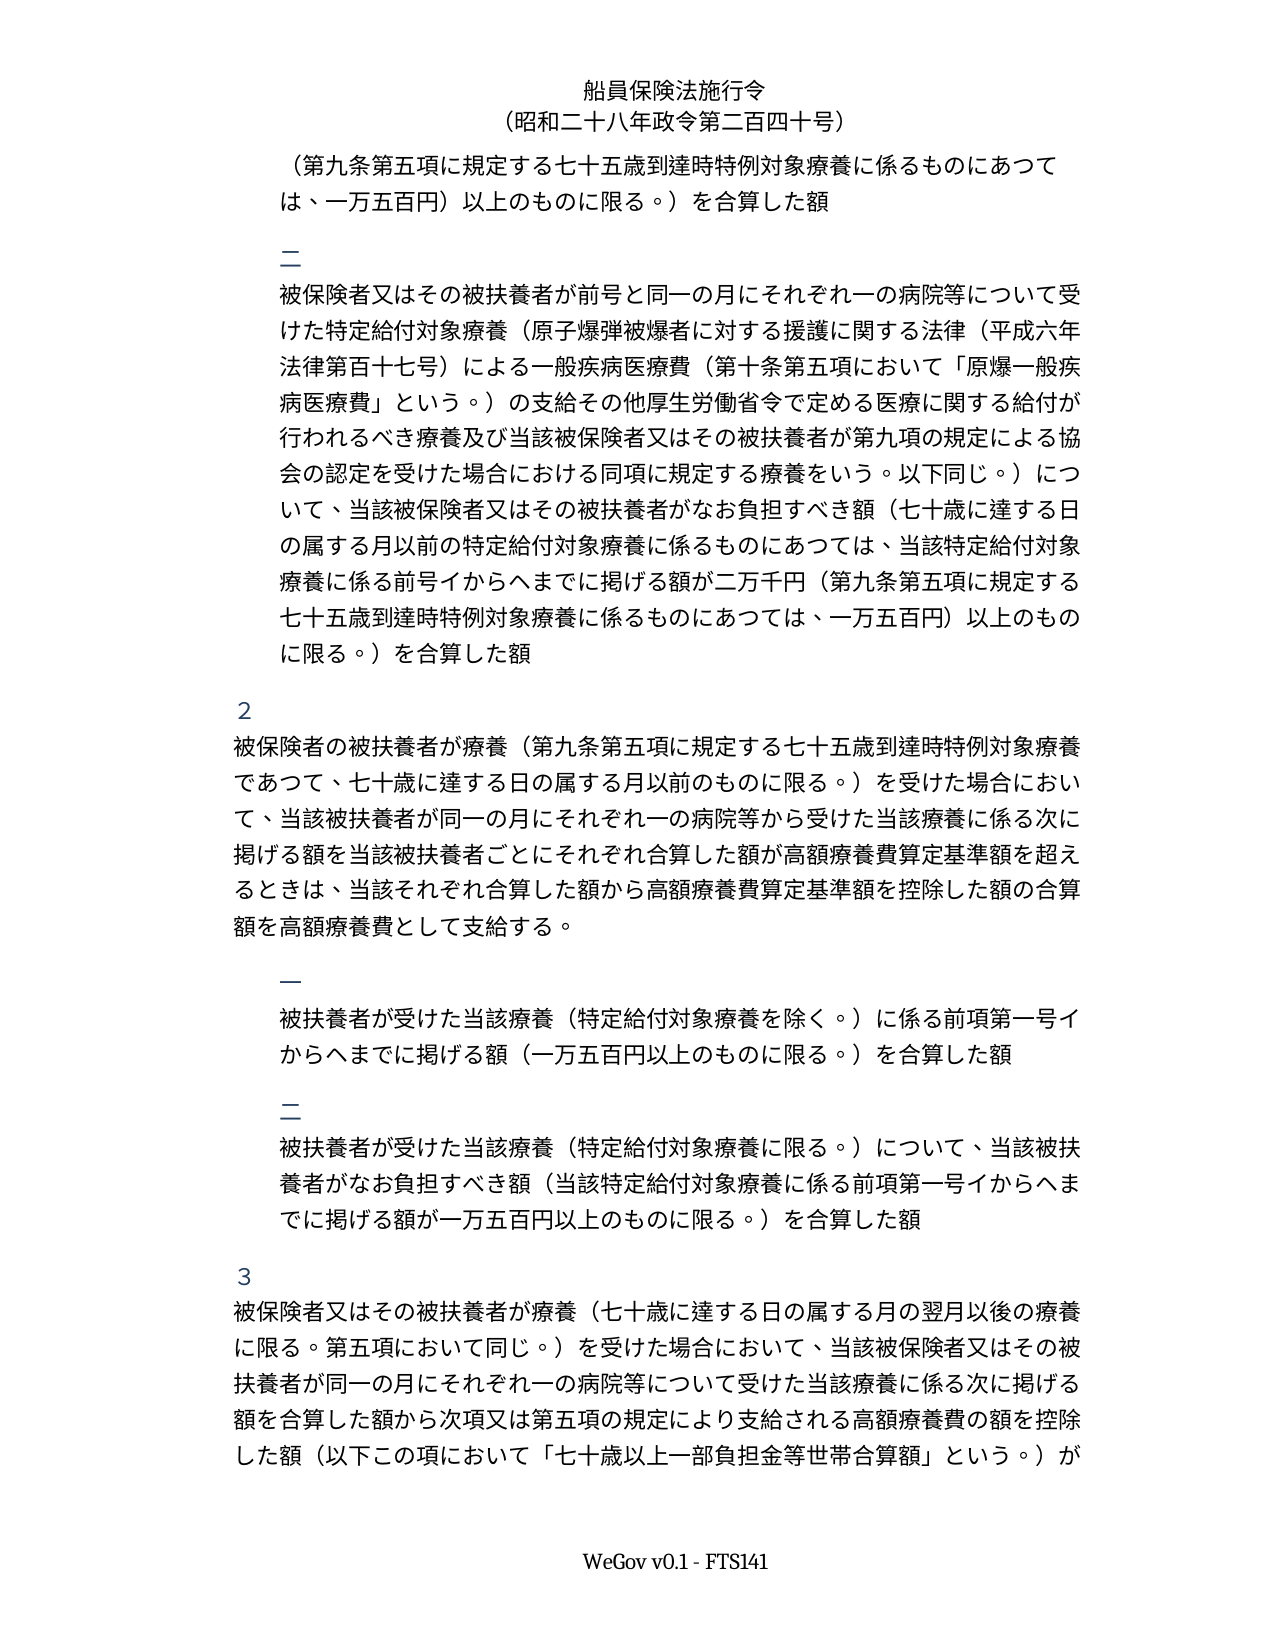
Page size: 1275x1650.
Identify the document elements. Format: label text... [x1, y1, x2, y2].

subtitle 二 [279, 243, 1087, 274]
subtitle ２ [233, 695, 1087, 726]
text 被扶養者が受けた当該療養（特定給付対象療養に限る。）について、当該被扶養者がなお負担すべき額（当該特定給付対象療養に係る前項第一号イからヘまでに掲げる額が一万五百円以上のものに限る。）を合算した額 [279, 1132, 1087, 1235]
subtitle 二 [279, 1096, 1087, 1127]
text 被保険者の被扶養者が療養（第九条第五項に規定する七十五歳到達時特例対象療養であつて、七十歳に達する日の属する月以前のものに限る。）を受けた場合において、当該被扶養者が同一の月にそれぞれ一の病院等から受けた当該療養に係る次に掲げる額を当該被扶養者ごとにそれぞれ合算した額が高額療養費算定基準額を超えるときは、当該それぞれ合算した額から高額療養費算定基準額を控除した額の合算額を高額療養費として支給する。 [233, 731, 1087, 942]
text 被保険者又はその被扶養者が前号と同一の月にそれぞれ一の病院等について受けた特定給付対象療養（原子爆弾被爆者に対する援護に関する法律（平成六年法律第百十七号）による一般疾病医療費（第十条第五項において「原爆一般疾病医療費」という。）の支給その他厚生労働省令で定める医療に関する給付が行われるべき療養及び当該被保険者又はその被扶養者が第九項の規定による協会の認定を受けた場合における同項に規定する療養をいう。以下同じ。）について、当該被保険者又はその被扶養者がなお負担すべき額（七十歳に達する日の属する月以前の特定給付対象療養に係るものにあつては、当該特定給付対象療養に係る前号イからヘまでに掲げる額が二万千円（第九条第五項に規定する七十五歳到達時特例対象療養に係るものにあつては、一万五百円）以上のものに限る。）を合算した額 [279, 279, 1087, 669]
subtitle 一 [279, 967, 1087, 998]
text 被扶養者が受けた当該療養（特定給付対象療養を除く。）に係る前項第一号イからヘまでに掲げる額（一万五百円以上のものに限る。）を合算した額 [279, 1003, 1087, 1070]
subtitle ３ [233, 1260, 1087, 1292]
